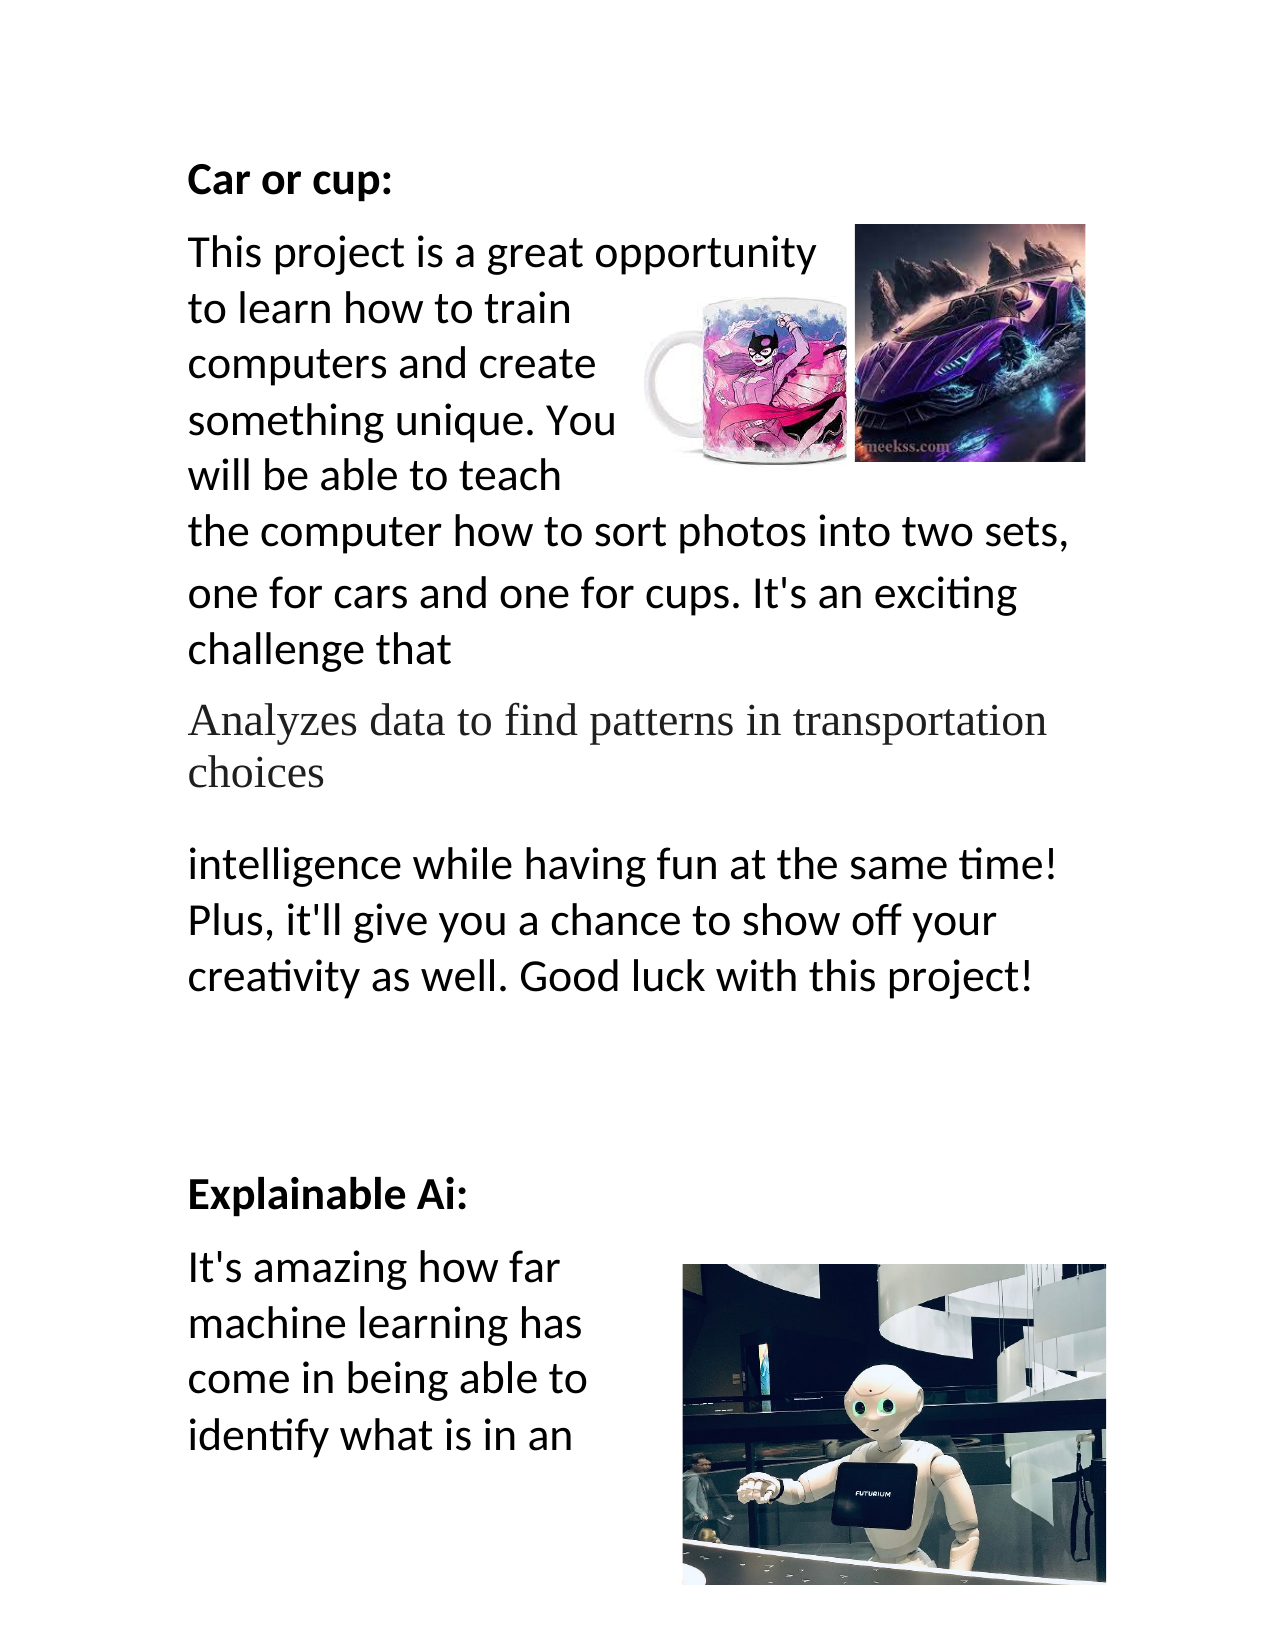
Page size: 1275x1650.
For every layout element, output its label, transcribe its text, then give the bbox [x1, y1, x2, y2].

text Analyzes data to find patterns in transportation choices [187, 692, 1087, 798]
picture [681, 1264, 1107, 1583]
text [187, 1238, 1087, 1461]
text This project is a great opportunity to learn how to train computers and create something unique. You will be able to teach the computer how to sort photos into two sets, one for cars and one for cups. It's an exciting challenge that [187, 223, 1087, 676]
text Explainable Ai: [187, 1165, 1087, 1221]
text intelligence while having fun at the same time! Plus, it'll give you a chance to show off your creativity as well. Good luck with this project! [187, 835, 1087, 1003]
picture [854, 224, 1086, 462]
text Car or cup: [187, 150, 1087, 206]
picture [643, 296, 847, 477]
